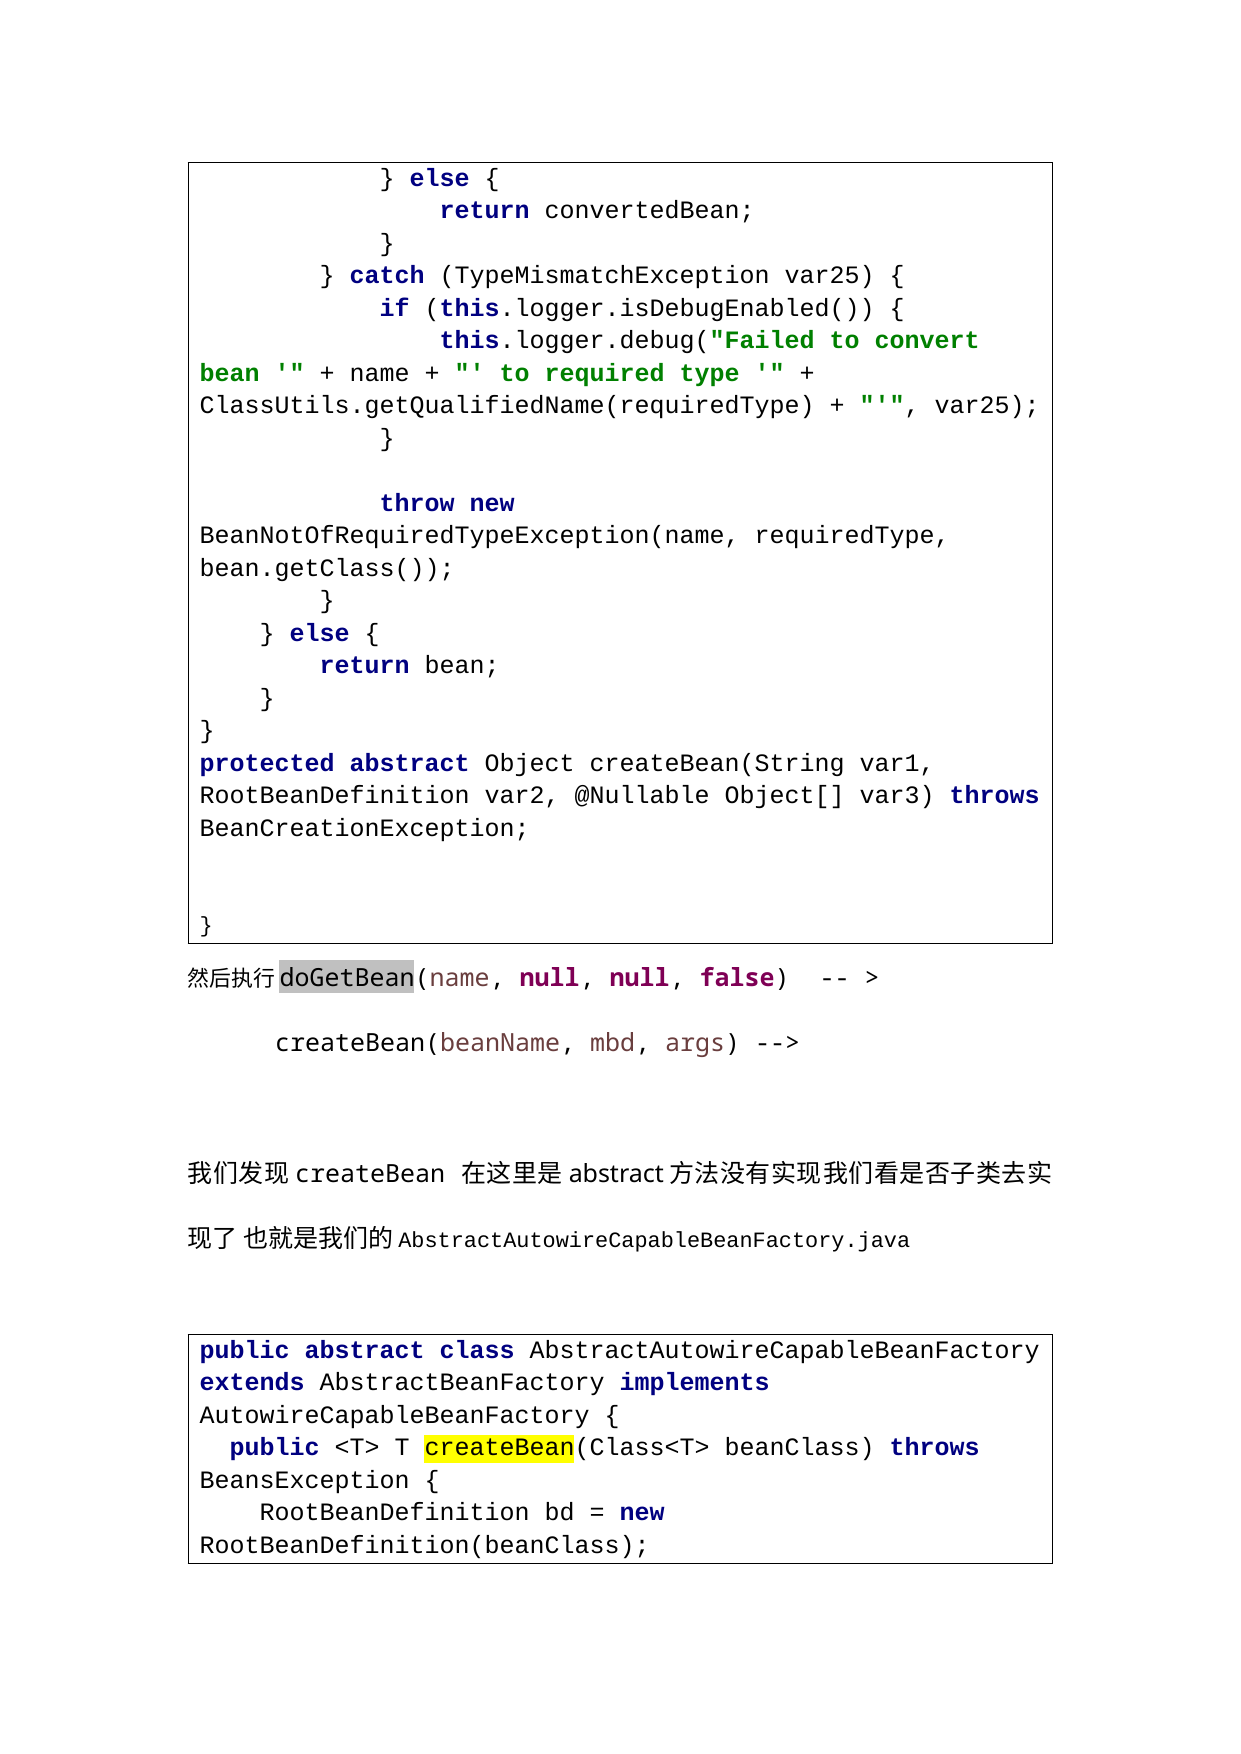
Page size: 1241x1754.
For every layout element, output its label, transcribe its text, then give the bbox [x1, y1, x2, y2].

text 然后执行doGetBean(name, null, null, false) -- > [187, 944, 1053, 1009]
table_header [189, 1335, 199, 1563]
text 我们发现createBean 在这里是abstract方法没有实现我们看是否子类去实现了 也就是我们的AbstractAutowireCapableBeanFactory.java [187, 1139, 1053, 1269]
text createBean(beanName, mbd, args) --> [231, 1009, 1053, 1074]
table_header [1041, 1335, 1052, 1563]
